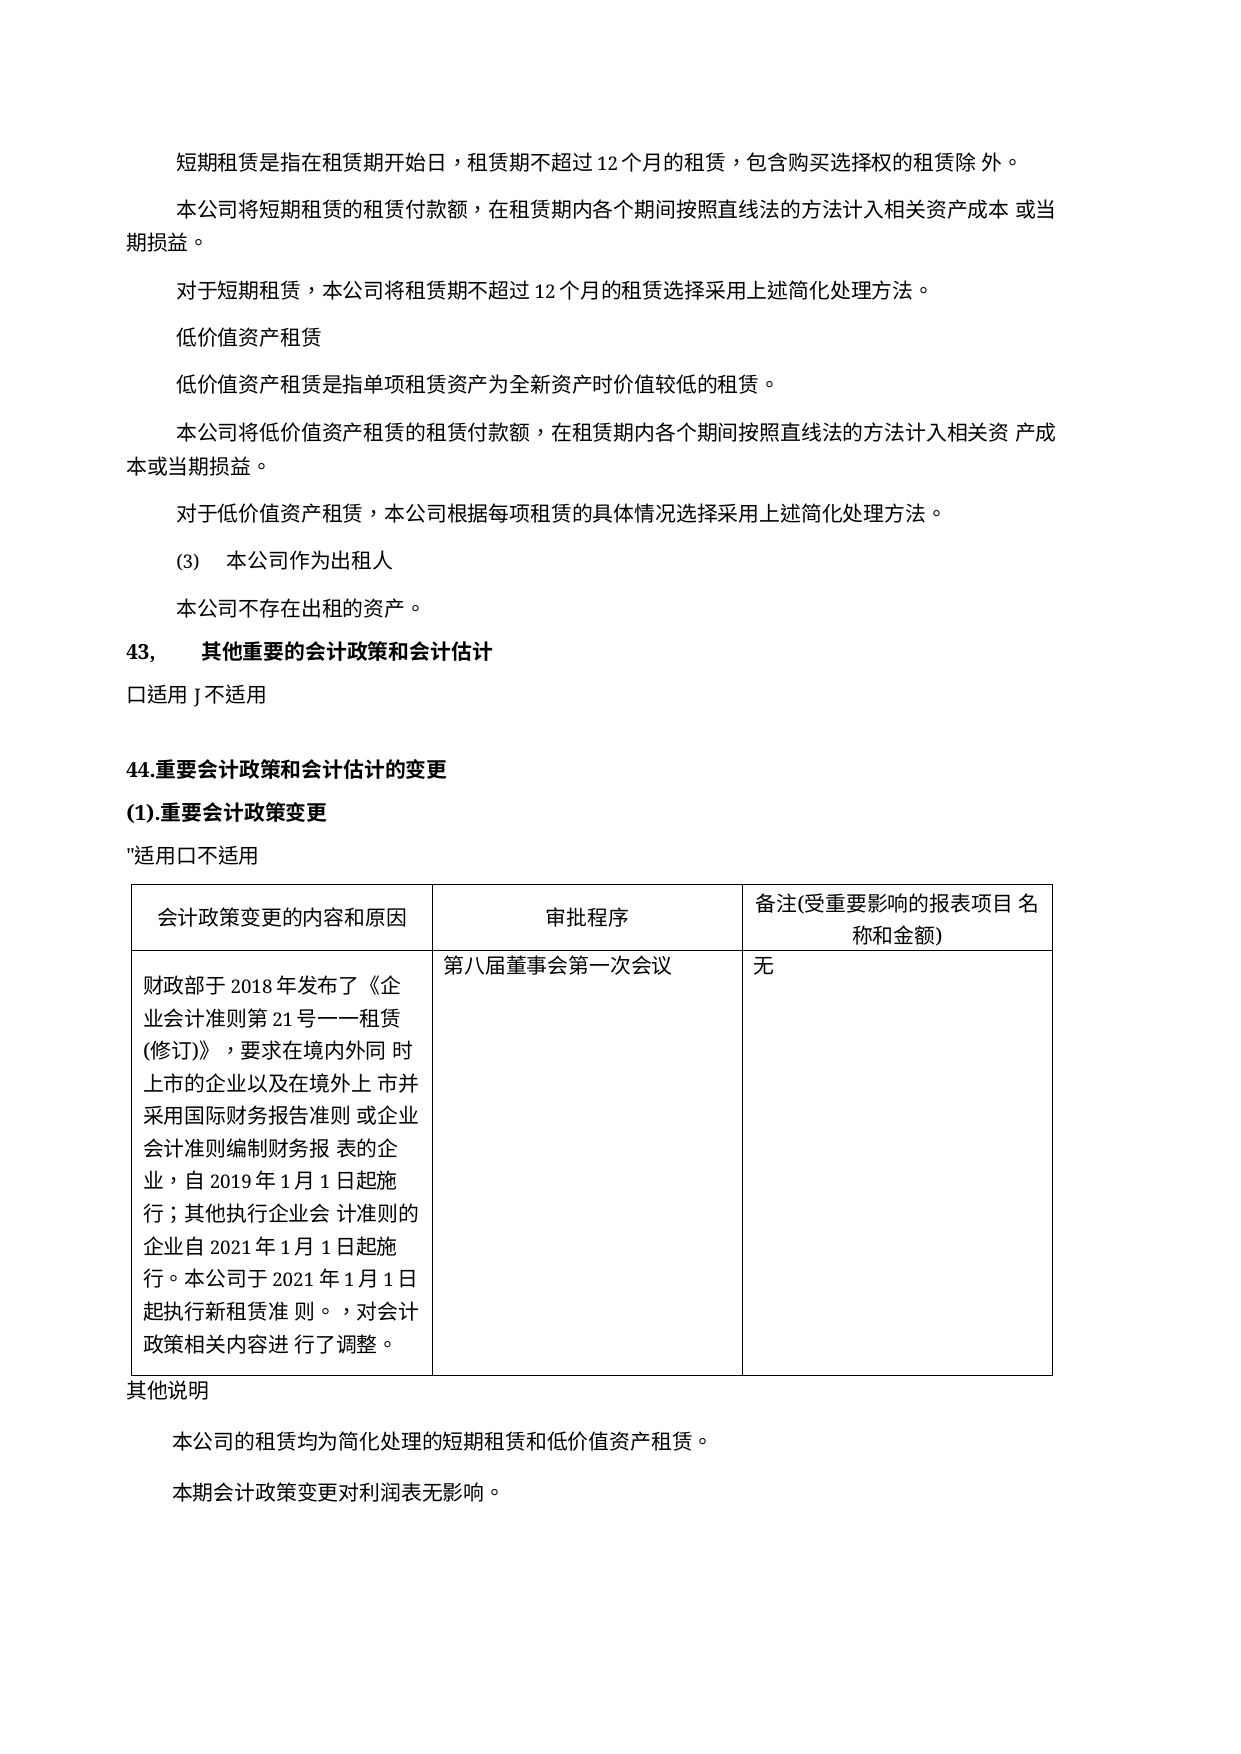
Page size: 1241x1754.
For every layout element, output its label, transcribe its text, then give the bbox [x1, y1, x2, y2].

text 本公司将短期租赁的租赁付款额，在租赁期内各个期间按照直线法的方法计入相关资产成本 或当期损益。 [126, 191, 1058, 257]
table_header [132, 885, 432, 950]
subtitle 其他重要的会计政策和会计估计 [126, 637, 1058, 666]
text 低价值资产租赁 [126, 319, 1058, 352]
text 口适用 J不适用 [126, 680, 1058, 709]
text 本公司不存在出租的资产。 [126, 590, 1058, 623]
text "适用口不适用 [126, 841, 1058, 869]
list 本公司作为出租人 [126, 543, 1058, 576]
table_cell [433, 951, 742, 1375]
text 44.重要会计政策和会计估计的变更 [126, 755, 1058, 783]
text 对于低价值资产租赁，本公司根据每项租赁的具体情况选择采用上述简化处理方法。 [126, 496, 1058, 528]
text 其他说明 [126, 1376, 1058, 1404]
text 本公司的租赁均为简化处理的短期租赁和低价值资产租赁。 [126, 1427, 1058, 1456]
text 对于短期租赁，本公司将租赁期不超过12个月的租赁选择采用上述简化处理方法。 [126, 272, 1058, 305]
text (1).重要会计政策变更 [126, 798, 1058, 826]
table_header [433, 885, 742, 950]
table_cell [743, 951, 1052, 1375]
text 低价值资产租赁是指单项租赁资产为全新资产时价值较低的租赁。 [126, 367, 1058, 399]
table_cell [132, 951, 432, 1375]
text 短期租赁是指在租赁期开始日，租赁期不超过12个月的租赁，包含购买选择权的租赁除 外。 [126, 144, 1058, 177]
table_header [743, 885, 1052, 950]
text 本公司将低价值资产租赁的租赁付款额，在租赁期内各个期间按照直线法的方法计入相关资 产成本或当期损益。 [126, 414, 1058, 481]
text 本期会计政策变更对利润表无影响。 [126, 1478, 1058, 1507]
